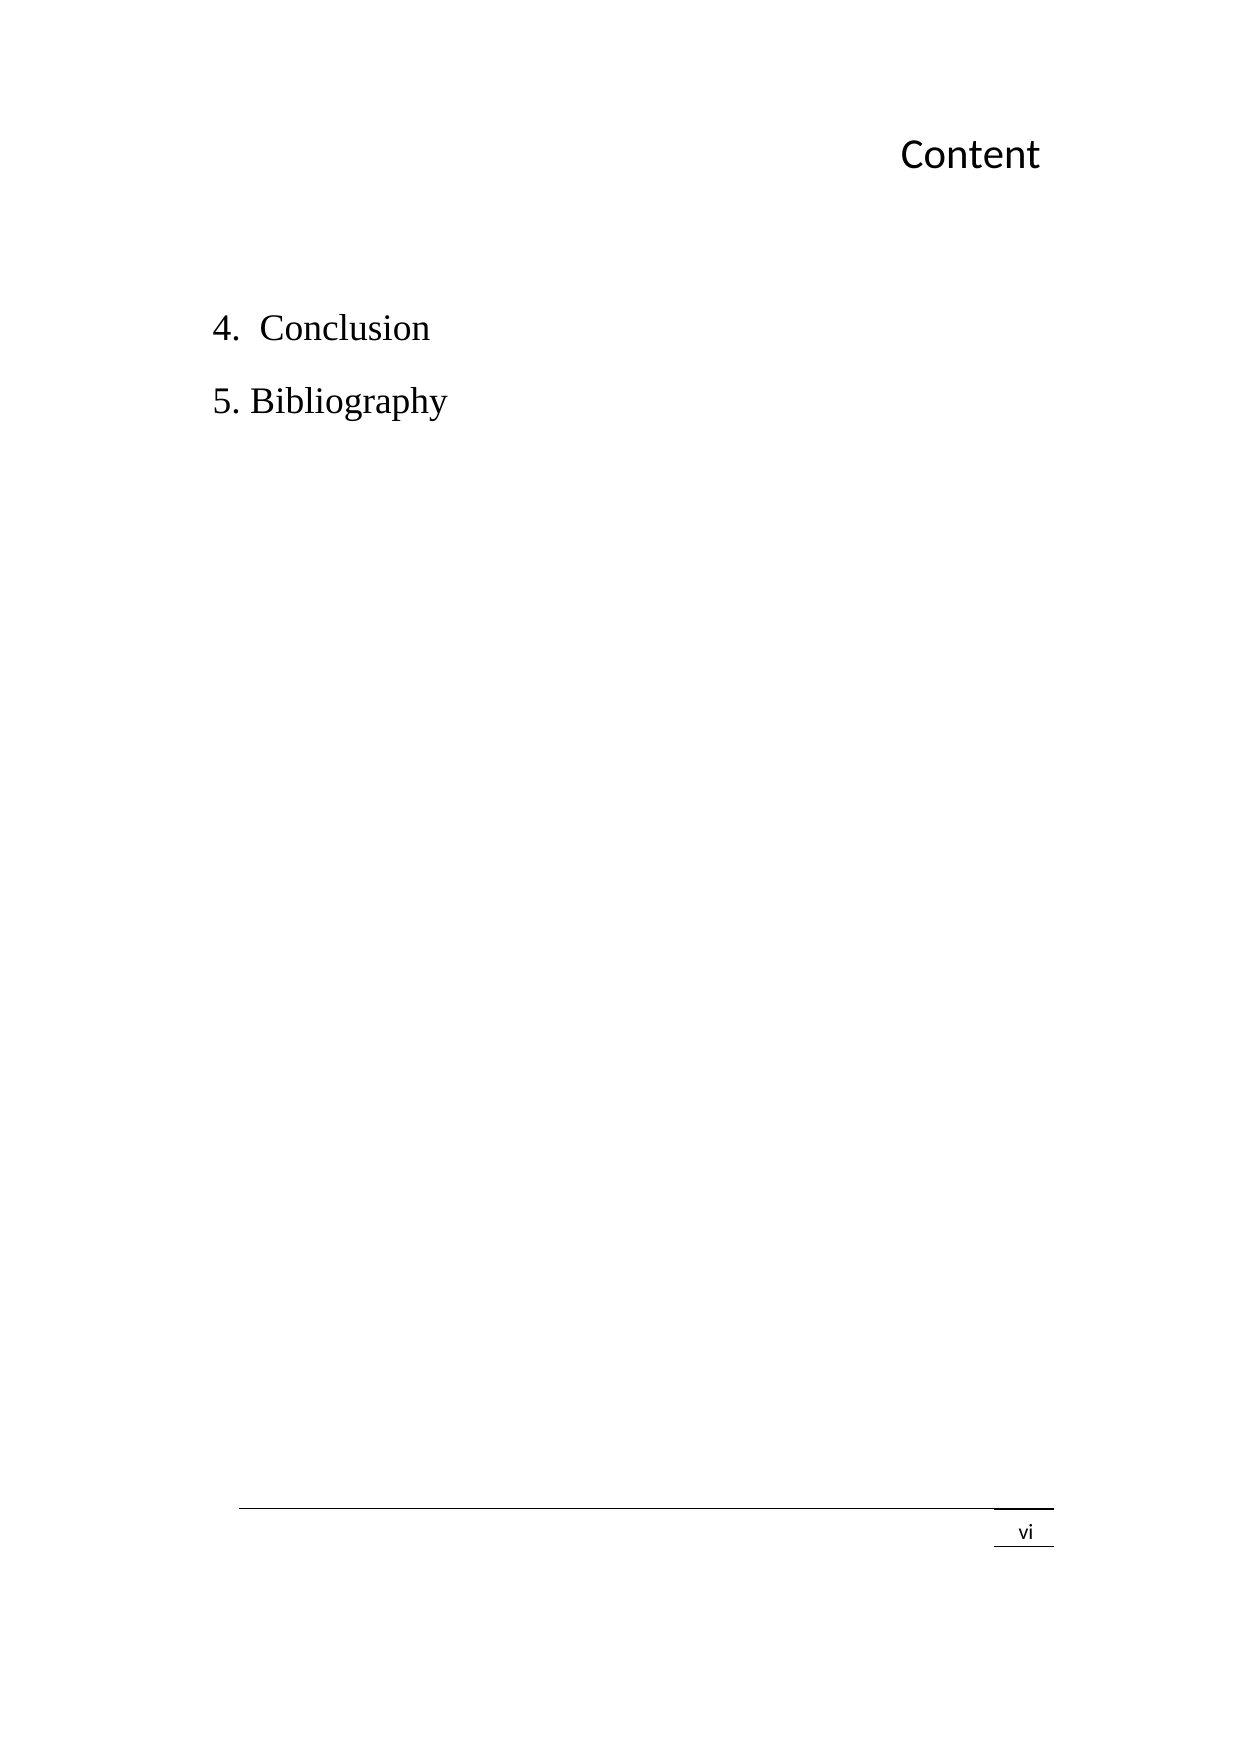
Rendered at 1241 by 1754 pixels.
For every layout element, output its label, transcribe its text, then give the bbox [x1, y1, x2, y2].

list Conclusion [212, 306, 1069, 349]
list Bibliography [212, 378, 1069, 421]
